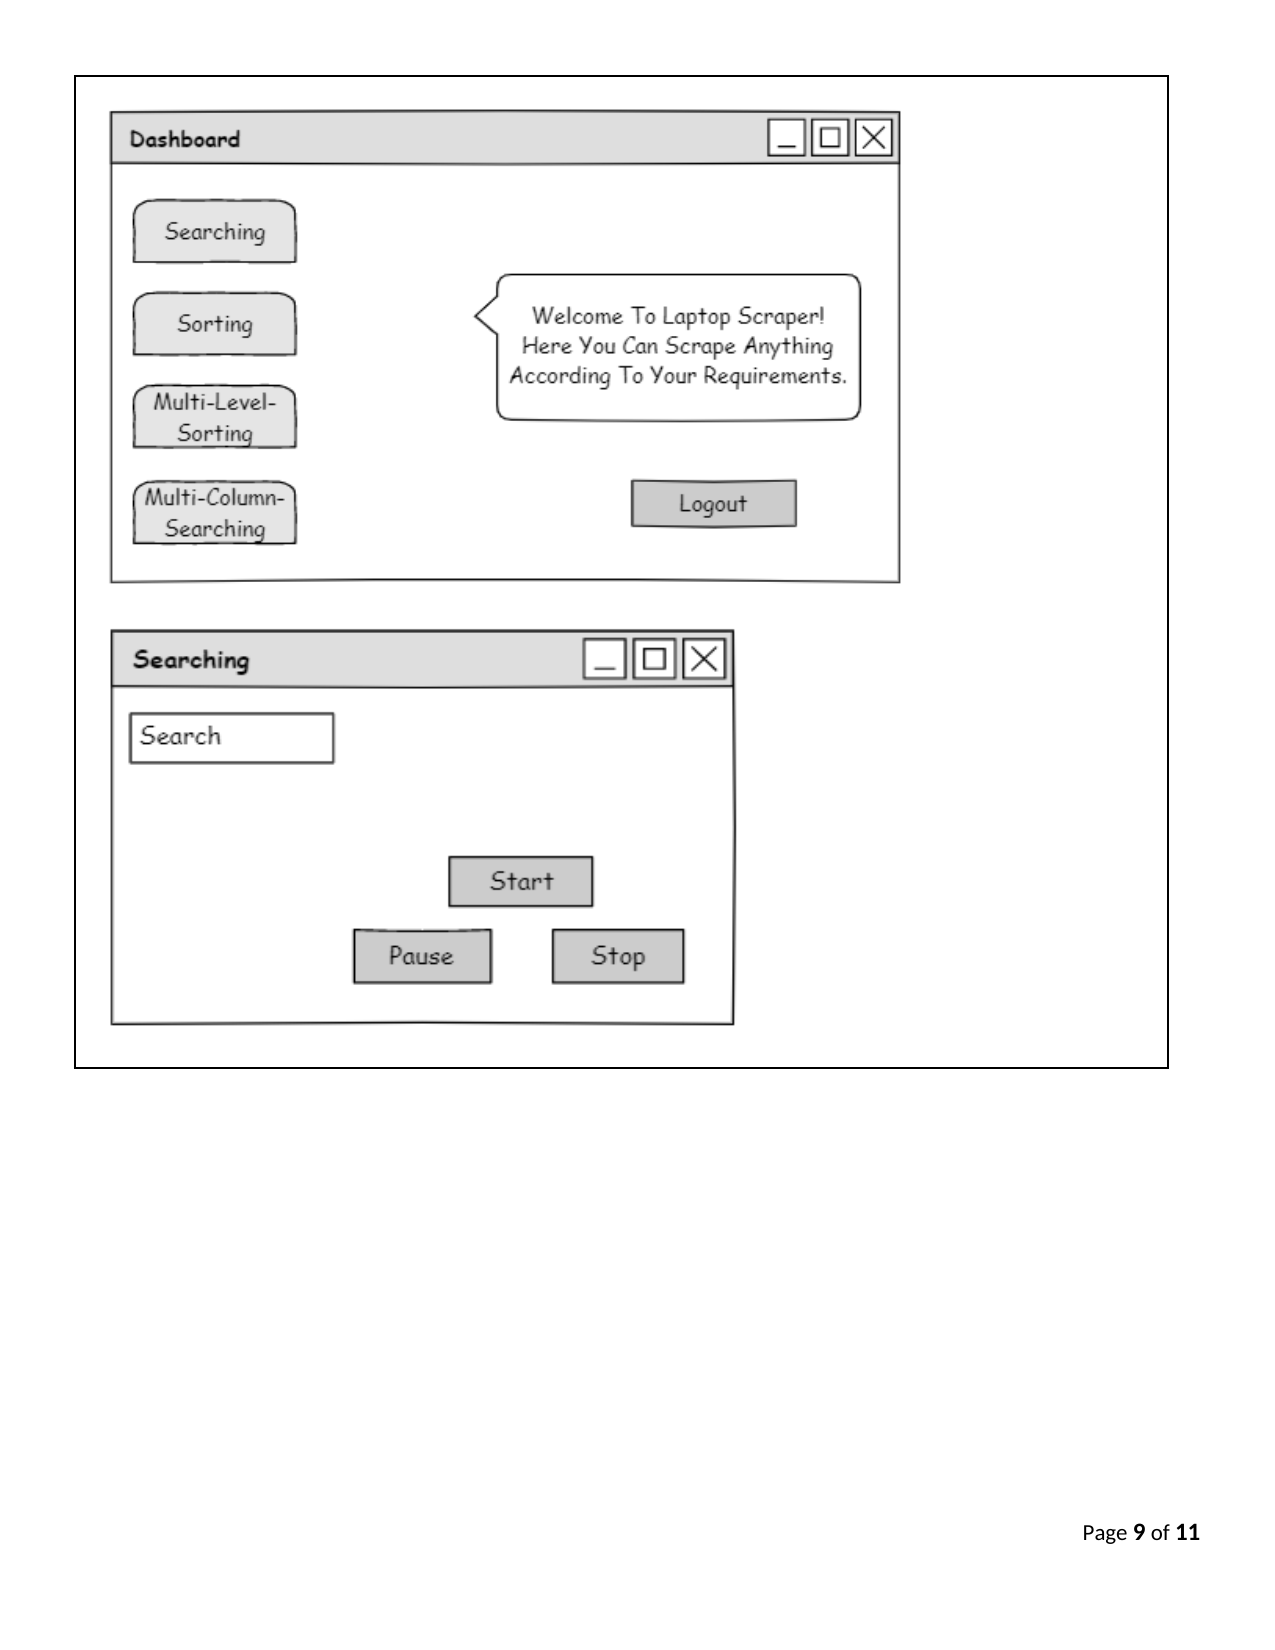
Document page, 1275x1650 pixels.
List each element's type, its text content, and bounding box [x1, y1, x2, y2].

picture [87, 89, 921, 607]
table_cell UI Display: [76, 77, 1167, 1067]
picture [87, 611, 755, 1055]
